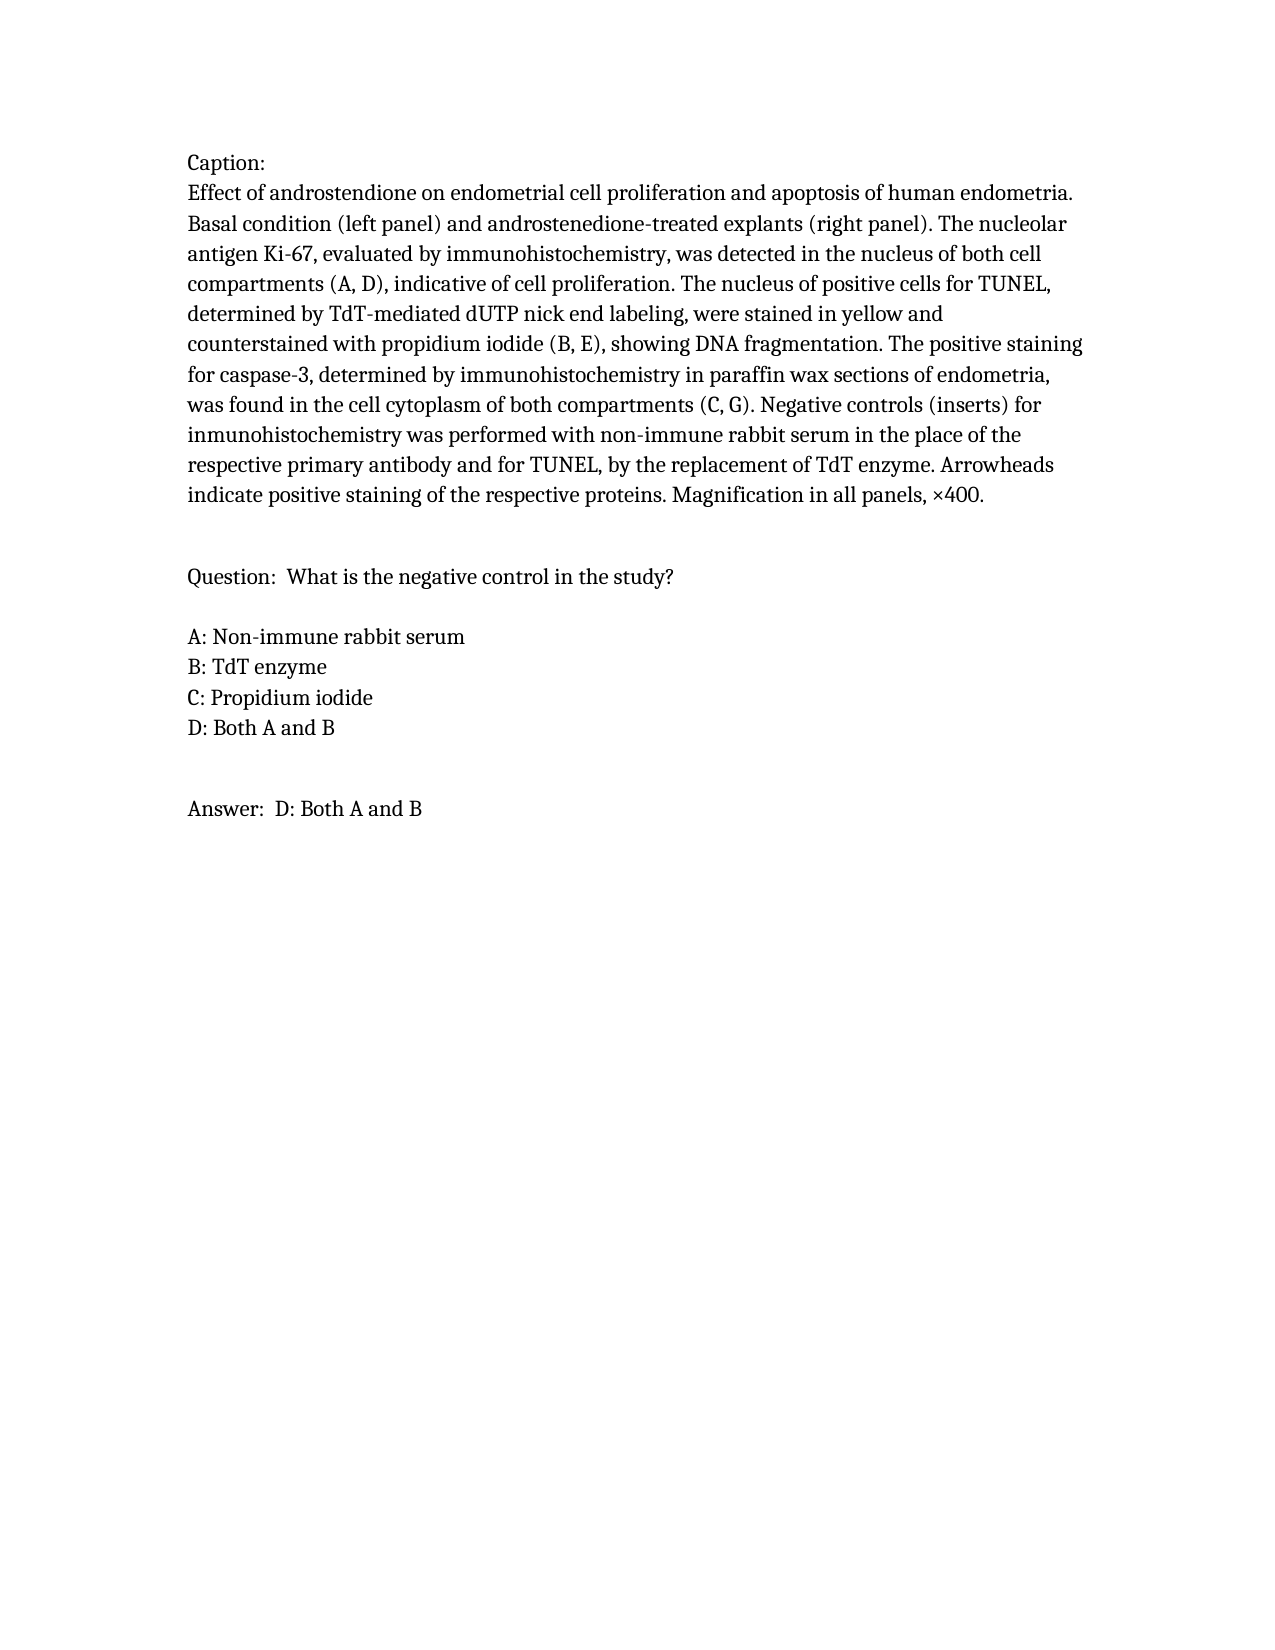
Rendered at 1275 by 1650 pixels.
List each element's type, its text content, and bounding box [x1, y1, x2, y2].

text Answer: D: Both A and B [187, 796, 1087, 852]
text Caption: Effect of androstendione on endometrial cell proliferation and apoptosis of human endometria. Basal condition (left panel) and androstenedione-treated explants (right panel). The nucleolar antigen Ki-67, evaluated by immunohistochemistry, was detected in the nucleus of both cell compartments (A, D), indicative of cell proliferation. The nucleus of positive cells for TUNEL, determined by TdT-mediated dUTP nick end labeling, were stained in yellow and counterstained with propidium iodide (B, E), showing DNA fragmentation. The positive staining for caspase-3, determined by immunohistochemistry in paraffin wax sections of endometria, was found in the cell cytoplasm of both compartments (C, G). Negative controls (inserts) for inmunohistochemistry was performed with non-immune rabbit serum in the place of the respective primary antibody and for TUNEL, by the replacement of TdT enzyme. Arrowheads indicate positive staining of the respective proteins. Magnification in all panels, ×400. [187, 150, 1087, 539]
text Question: What is the negative control in the study? A: Non-immune rabbit serum B: TdT enzyme C: Propidium iodide D: Both A and B [187, 563, 1087, 771]
